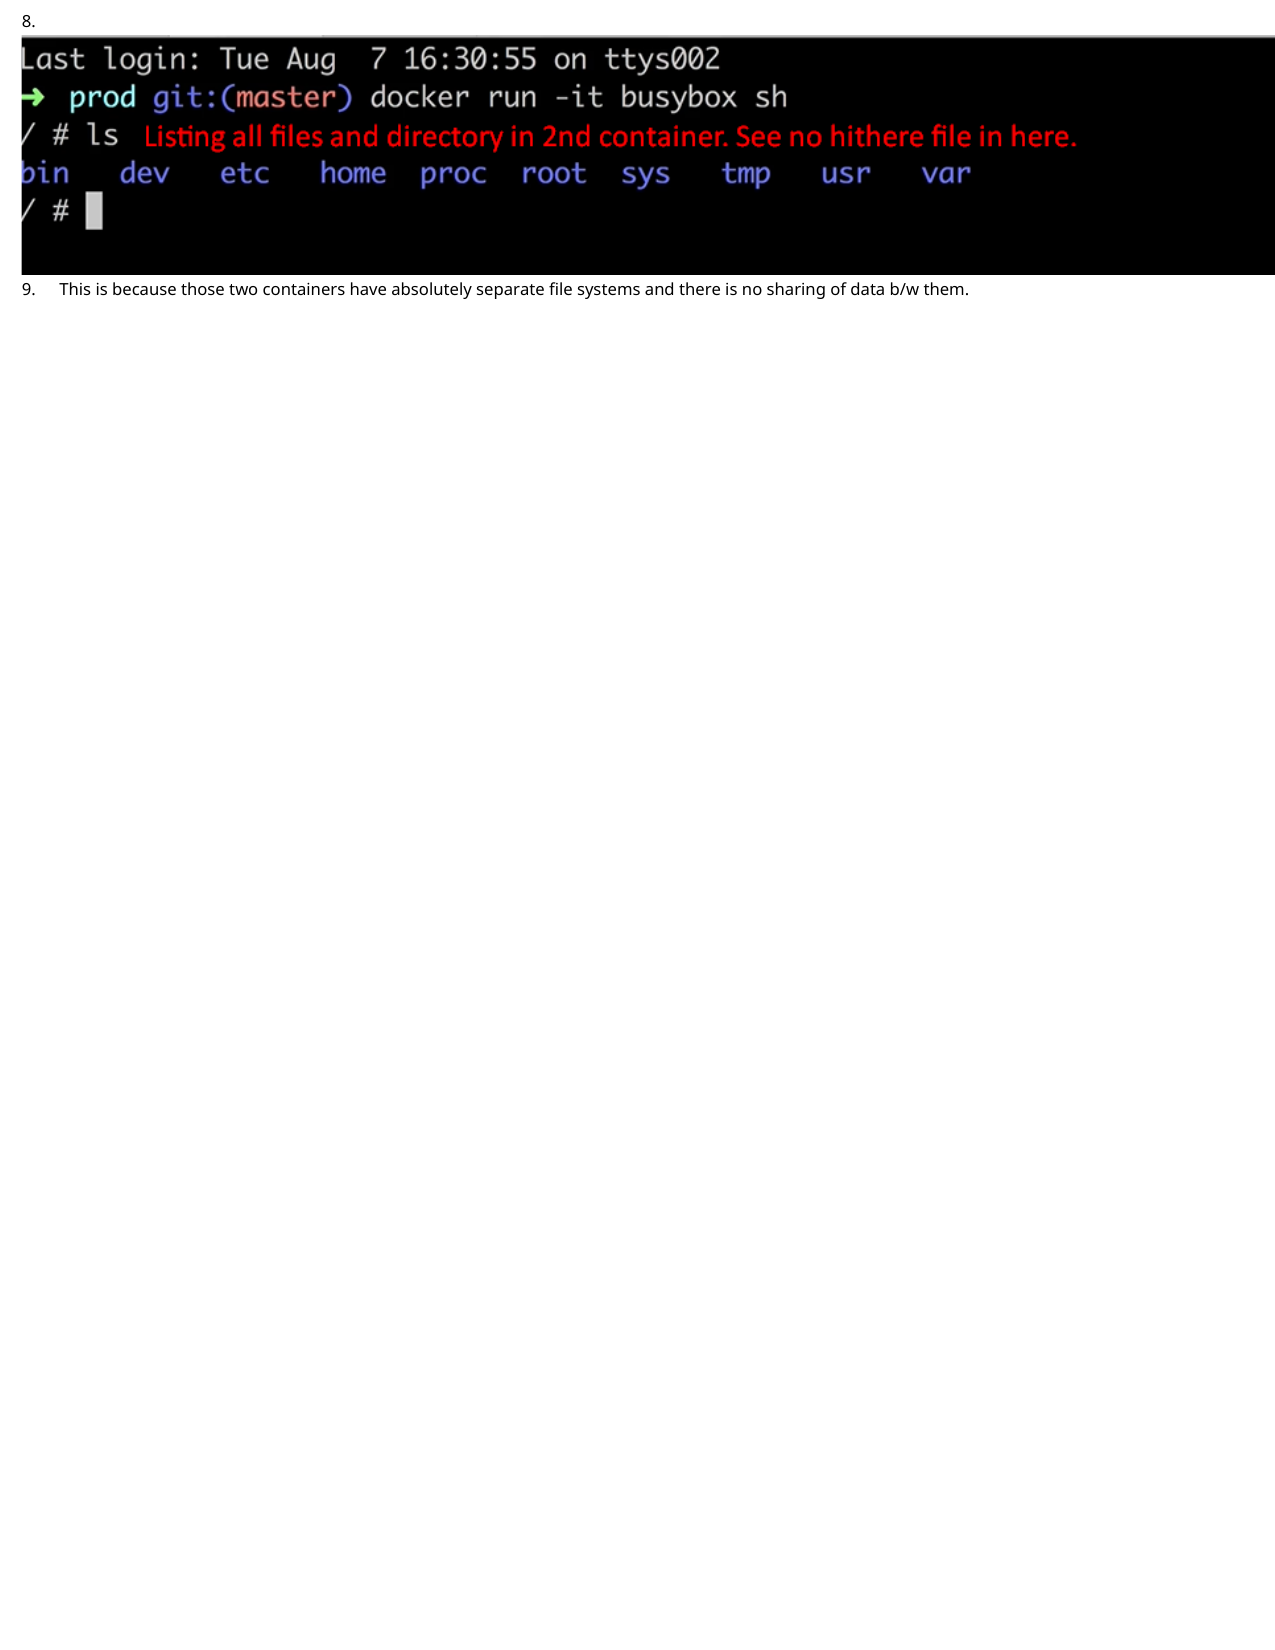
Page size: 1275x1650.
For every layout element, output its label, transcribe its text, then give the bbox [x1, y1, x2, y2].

picture [21, 35, 1275, 275]
list This is because those two containers have absolutely separate file systems and there is no sharing of data b/w them. [22, 277, 1255, 300]
